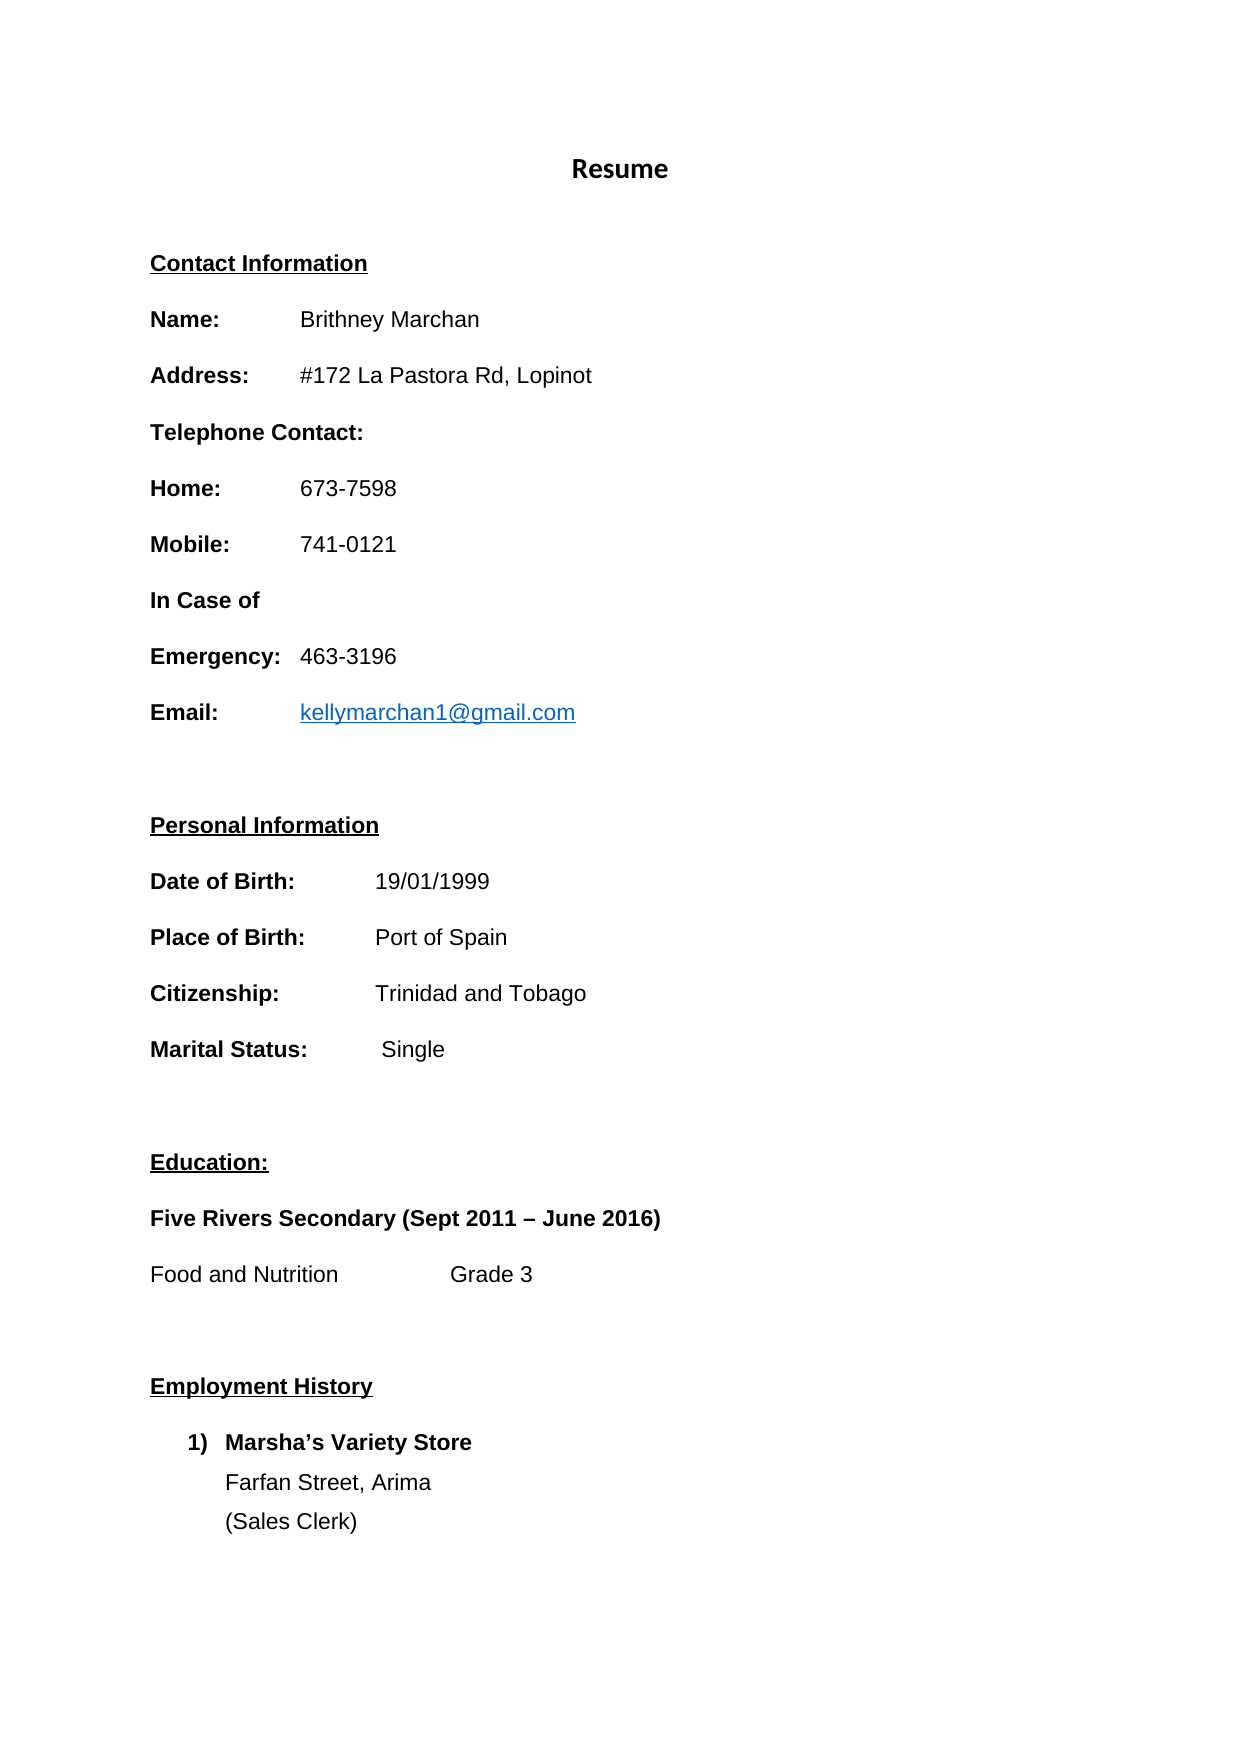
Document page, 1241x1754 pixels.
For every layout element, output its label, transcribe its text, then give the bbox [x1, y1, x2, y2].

text Place of Birth: Port of Spain [150, 924, 1090, 950]
text Home: 673-7598 [150, 475, 1090, 501]
text Telephone Contact: [150, 419, 1090, 445]
text Employment History [150, 1373, 1090, 1399]
text In Case of [150, 587, 1090, 613]
text Address: #172 La Pastora Rd, Lopinot [150, 362, 1090, 389]
text Citizenship: Trinidad and Tobago [150, 980, 1090, 1006]
text Education: [150, 1148, 1090, 1175]
list (Sales Clerk) [225, 1508, 1090, 1534]
text Name: Brithney Marchan [150, 306, 1090, 333]
text Marital Status: Single [150, 1036, 1090, 1063]
text Personal Information [150, 812, 1090, 838]
text Contact Information [150, 250, 1090, 277]
list Farfan Street, Arima [225, 1469, 1090, 1495]
list Marsha’s Variety Store [187, 1429, 1090, 1456]
text Emergency: 463-3196 [150, 643, 1090, 669]
text Five Rivers Secondary (Sept 2011 – June 2016) [150, 1205, 1090, 1231]
text Resume [150, 150, 1090, 186]
text Food and Nutrition Grade 3 [150, 1261, 1090, 1287]
text Email: kellymarchan1@gmail.com [150, 699, 1090, 726]
text Date of Birth: 19/01/1999 [150, 868, 1090, 894]
text Mobile: 741-0121 [150, 531, 1090, 557]
